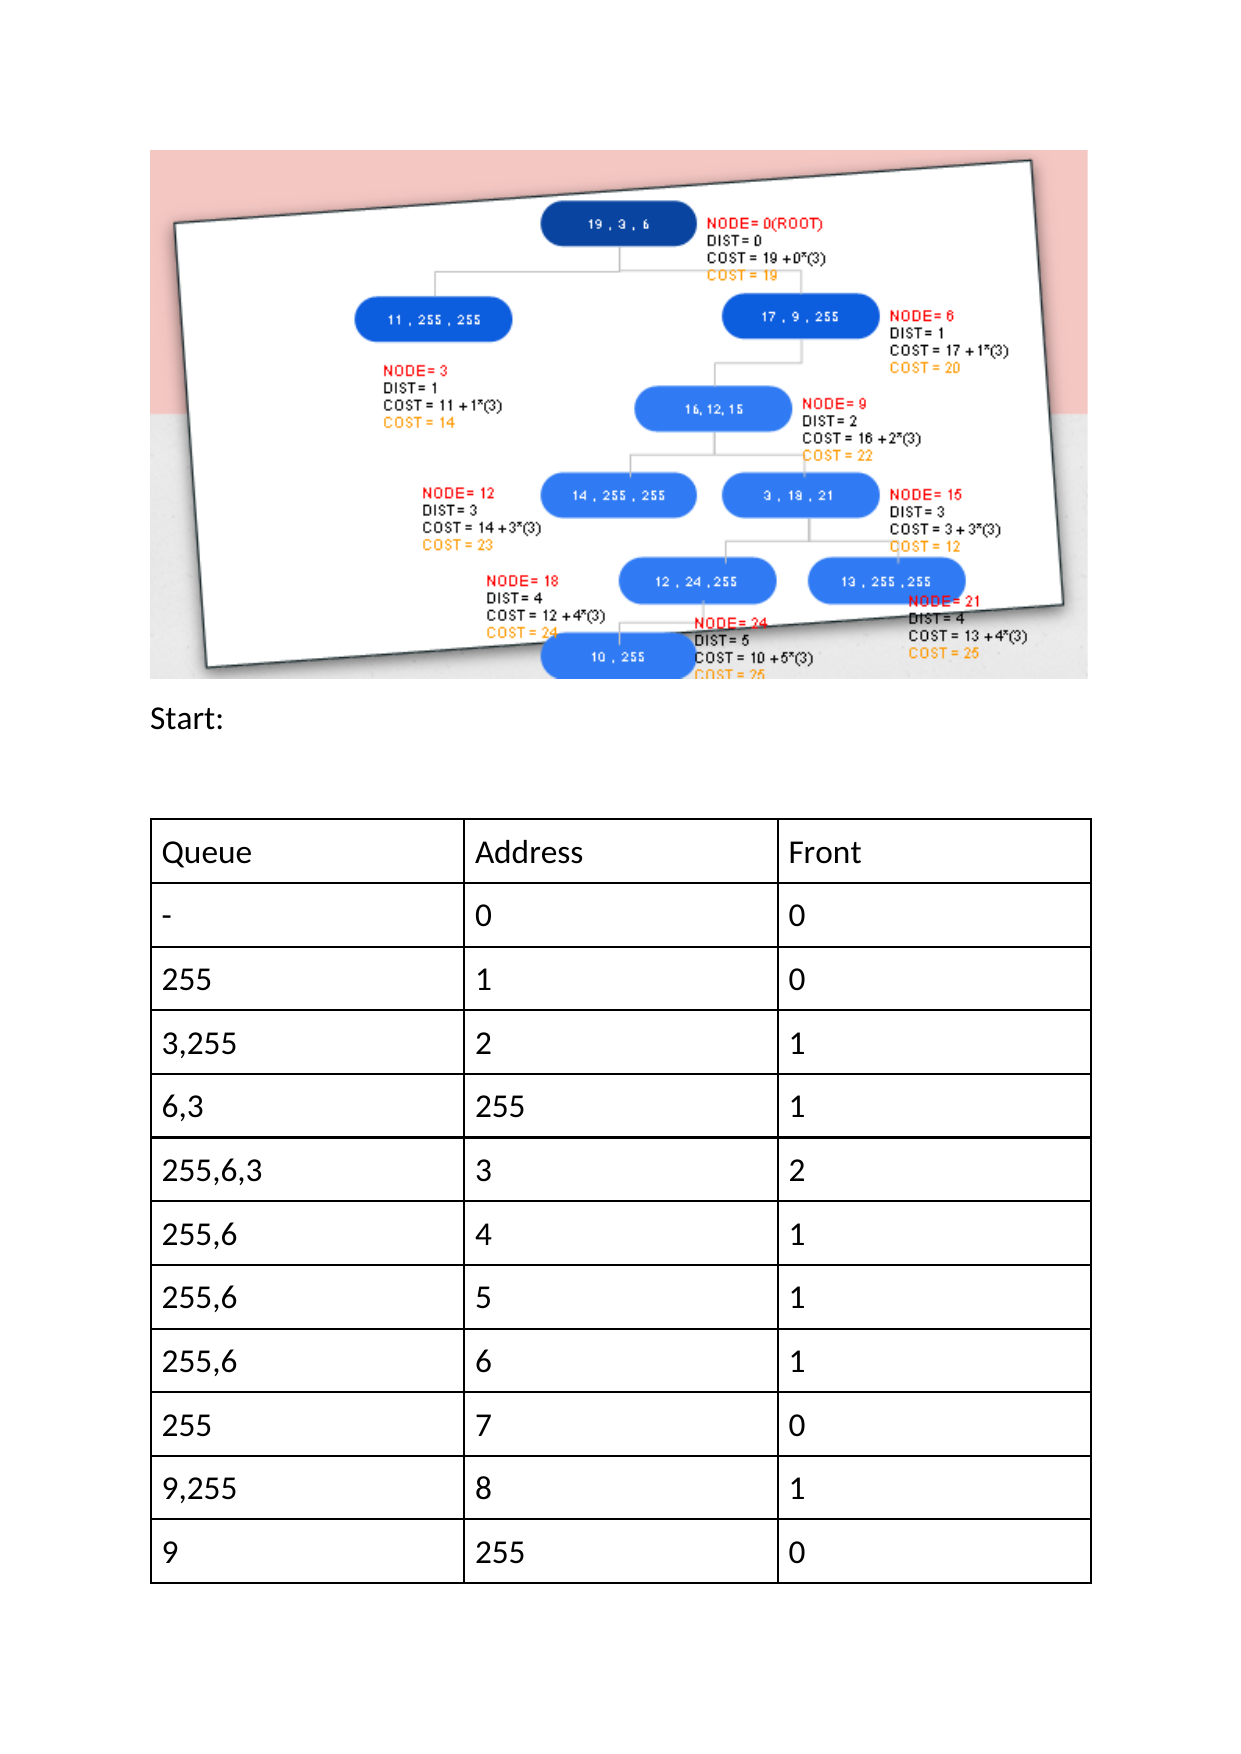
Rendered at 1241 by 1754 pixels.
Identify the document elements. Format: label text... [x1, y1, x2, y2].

picture [150, 150, 1088, 679]
table_cell 9 [152, 1520, 463, 1582]
table_cell 5 [465, 1266, 777, 1327]
table_cell 1 [779, 1266, 1090, 1327]
table_cell 0 [779, 884, 1090, 946]
table_cell 255,6 [152, 1202, 463, 1264]
table_cell 7 [465, 1393, 777, 1455]
table_cell 255 [152, 1393, 463, 1455]
table_cell 1 [779, 1075, 1090, 1136]
table_cell 255,6,3 [152, 1139, 463, 1200]
table_cell 0 [779, 1520, 1090, 1582]
table_cell 0 [779, 948, 1090, 1009]
table_cell 3 [465, 1139, 777, 1200]
table_cell 6,3 [152, 1075, 463, 1136]
table_header Queue [152, 820, 463, 882]
table_cell 1 [779, 1457, 1090, 1518]
table_cell 3,255 [152, 1011, 463, 1073]
table_cell 0 [779, 1393, 1090, 1455]
table_cell 255,6 [152, 1330, 463, 1391]
table_cell - [152, 884, 463, 946]
table_cell 255 [465, 1075, 777, 1136]
table_cell 0 [465, 884, 777, 946]
table_cell 9,255 [152, 1457, 463, 1518]
table_cell 6 [465, 1330, 777, 1391]
table_cell 255 [465, 1520, 777, 1582]
table_cell 2 [465, 1011, 777, 1073]
table_cell 2 [779, 1139, 1090, 1200]
table_cell 1 [465, 948, 777, 1009]
table_cell 255 [152, 948, 463, 1009]
table_cell 255,6 [152, 1266, 463, 1327]
table_header Address [465, 820, 777, 882]
table_cell 8 [465, 1457, 777, 1518]
table_cell 4 [465, 1202, 777, 1264]
table_header Front [779, 820, 1090, 882]
table_cell 1 [779, 1202, 1090, 1264]
text Start: [150, 697, 1090, 738]
table_cell 1 [779, 1330, 1090, 1391]
table_cell 1 [779, 1011, 1090, 1073]
